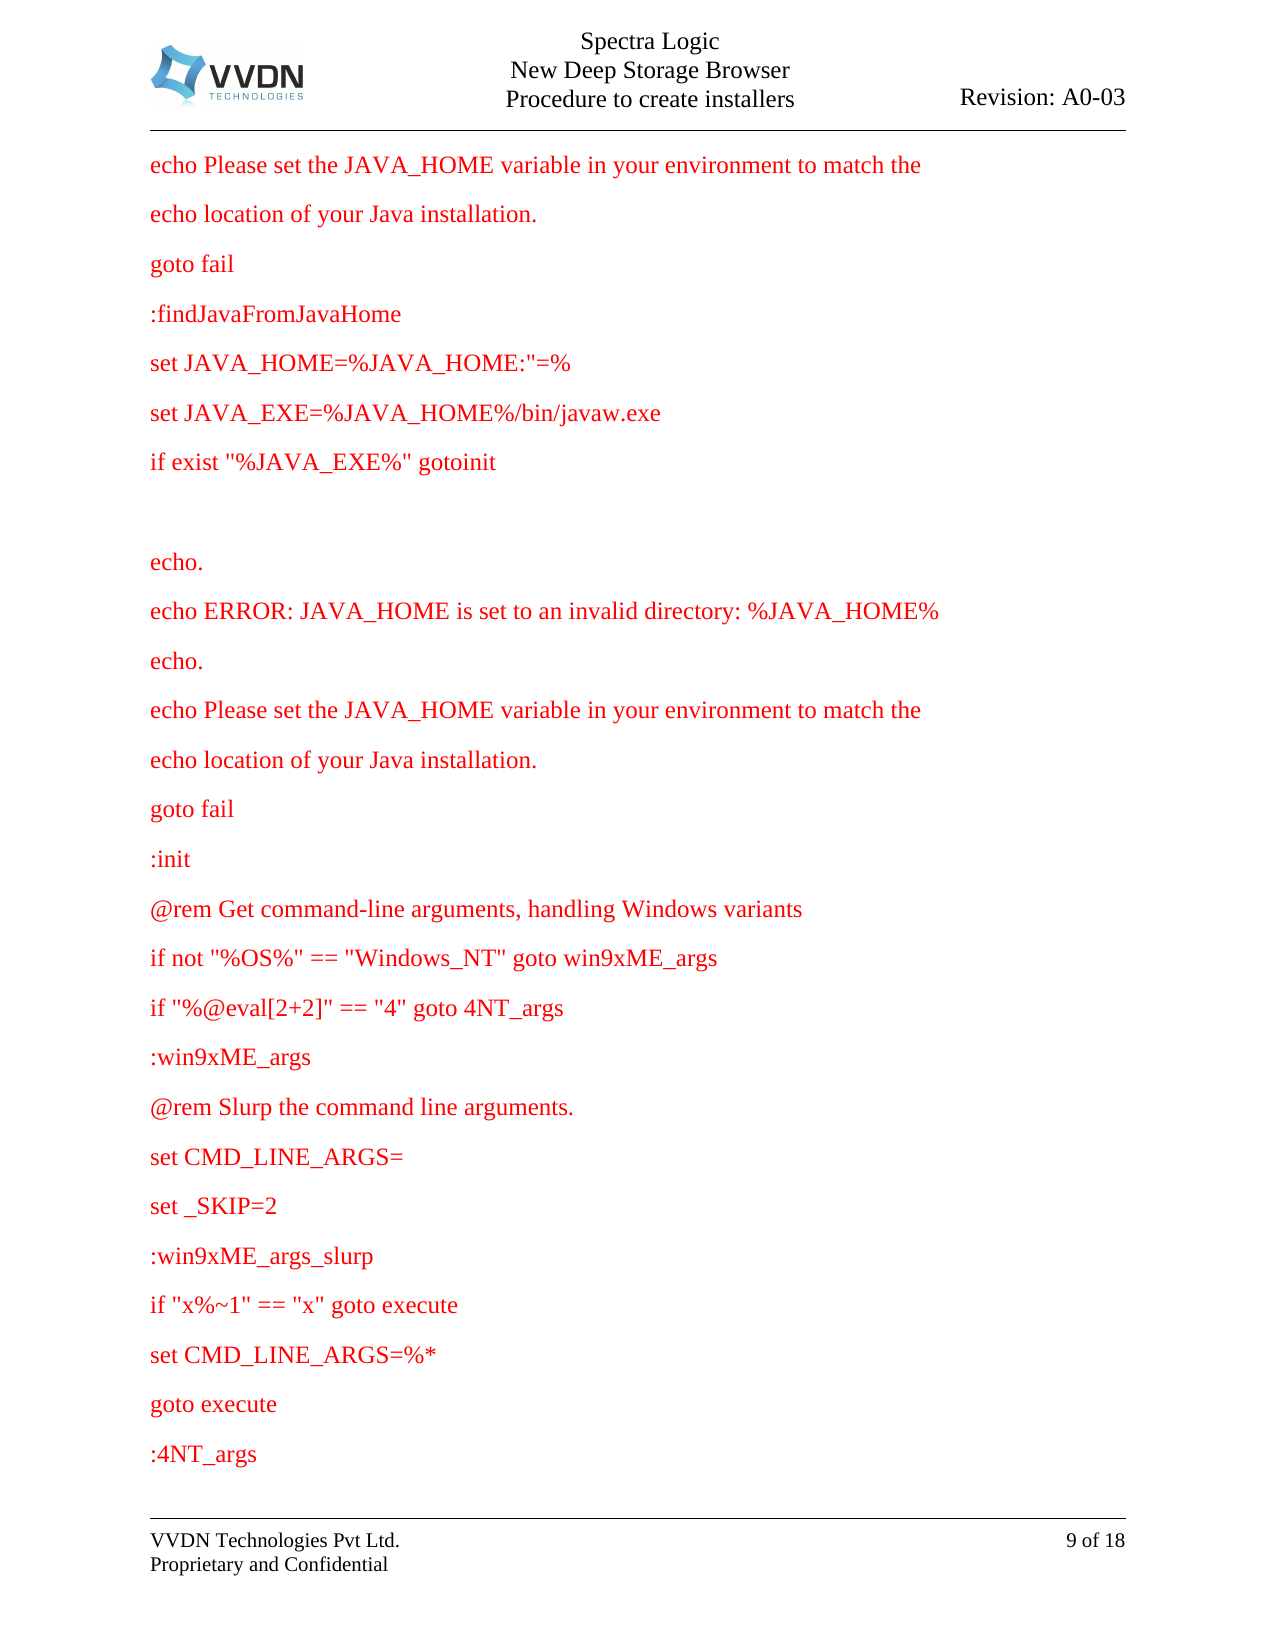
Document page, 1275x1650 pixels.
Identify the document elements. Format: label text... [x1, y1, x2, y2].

text goto fail [150, 794, 1125, 823]
text @rem Get command-line arguments, handling Windows variants [150, 894, 1125, 922]
text set _SKIP=2 [150, 1191, 1125, 1220]
text if not "%OS%" == "Windows_NT" goto win9xME_args [150, 943, 1125, 972]
text @rem Slurp the command line arguments. [150, 1092, 1125, 1121]
text set CMD_LINE_ARGS= [150, 1142, 1125, 1170]
text echo Please set the JAVA_HOME variable in your environment to match the [150, 150, 1125, 179]
picture [150, 45, 305, 109]
text :init [150, 844, 1125, 873]
text set CMD_LINE_ARGS=%* [150, 1340, 1125, 1369]
text set JAVA_EXE=%JAVA_HOME%/bin/javaw.exe [150, 398, 1125, 427]
text echo. [150, 646, 1125, 674]
text if "x%~1" == "x" goto execute [150, 1290, 1125, 1319]
text set JAVA_HOME=%JAVA_HOME:"=% [150, 348, 1125, 377]
text :win9xME_args_slurp [150, 1241, 1125, 1269]
text if exist "%JAVA_EXE%" gotoinit [150, 447, 1125, 476]
text goto execute [150, 1389, 1125, 1418]
text echo Please set the JAVA_HOME variable in your environment to match the [150, 695, 1125, 724]
text echo ERROR: JAVA_HOME is set to an invalid directory: %JAVA_HOME% [150, 596, 1125, 625]
text :findJavaFromJavaHome [150, 299, 1125, 327]
text echo location of your Java installation. [150, 199, 1125, 228]
text :4NT_args [150, 1439, 1125, 1468]
text echo location of your Java installation. [150, 745, 1125, 774]
text echo. [150, 547, 1125, 575]
text if "%@eval[2+2]" == "4" goto 4NT_args [150, 993, 1125, 1022]
text goto fail [150, 249, 1125, 278]
text :win9xME_args [150, 1042, 1125, 1071]
